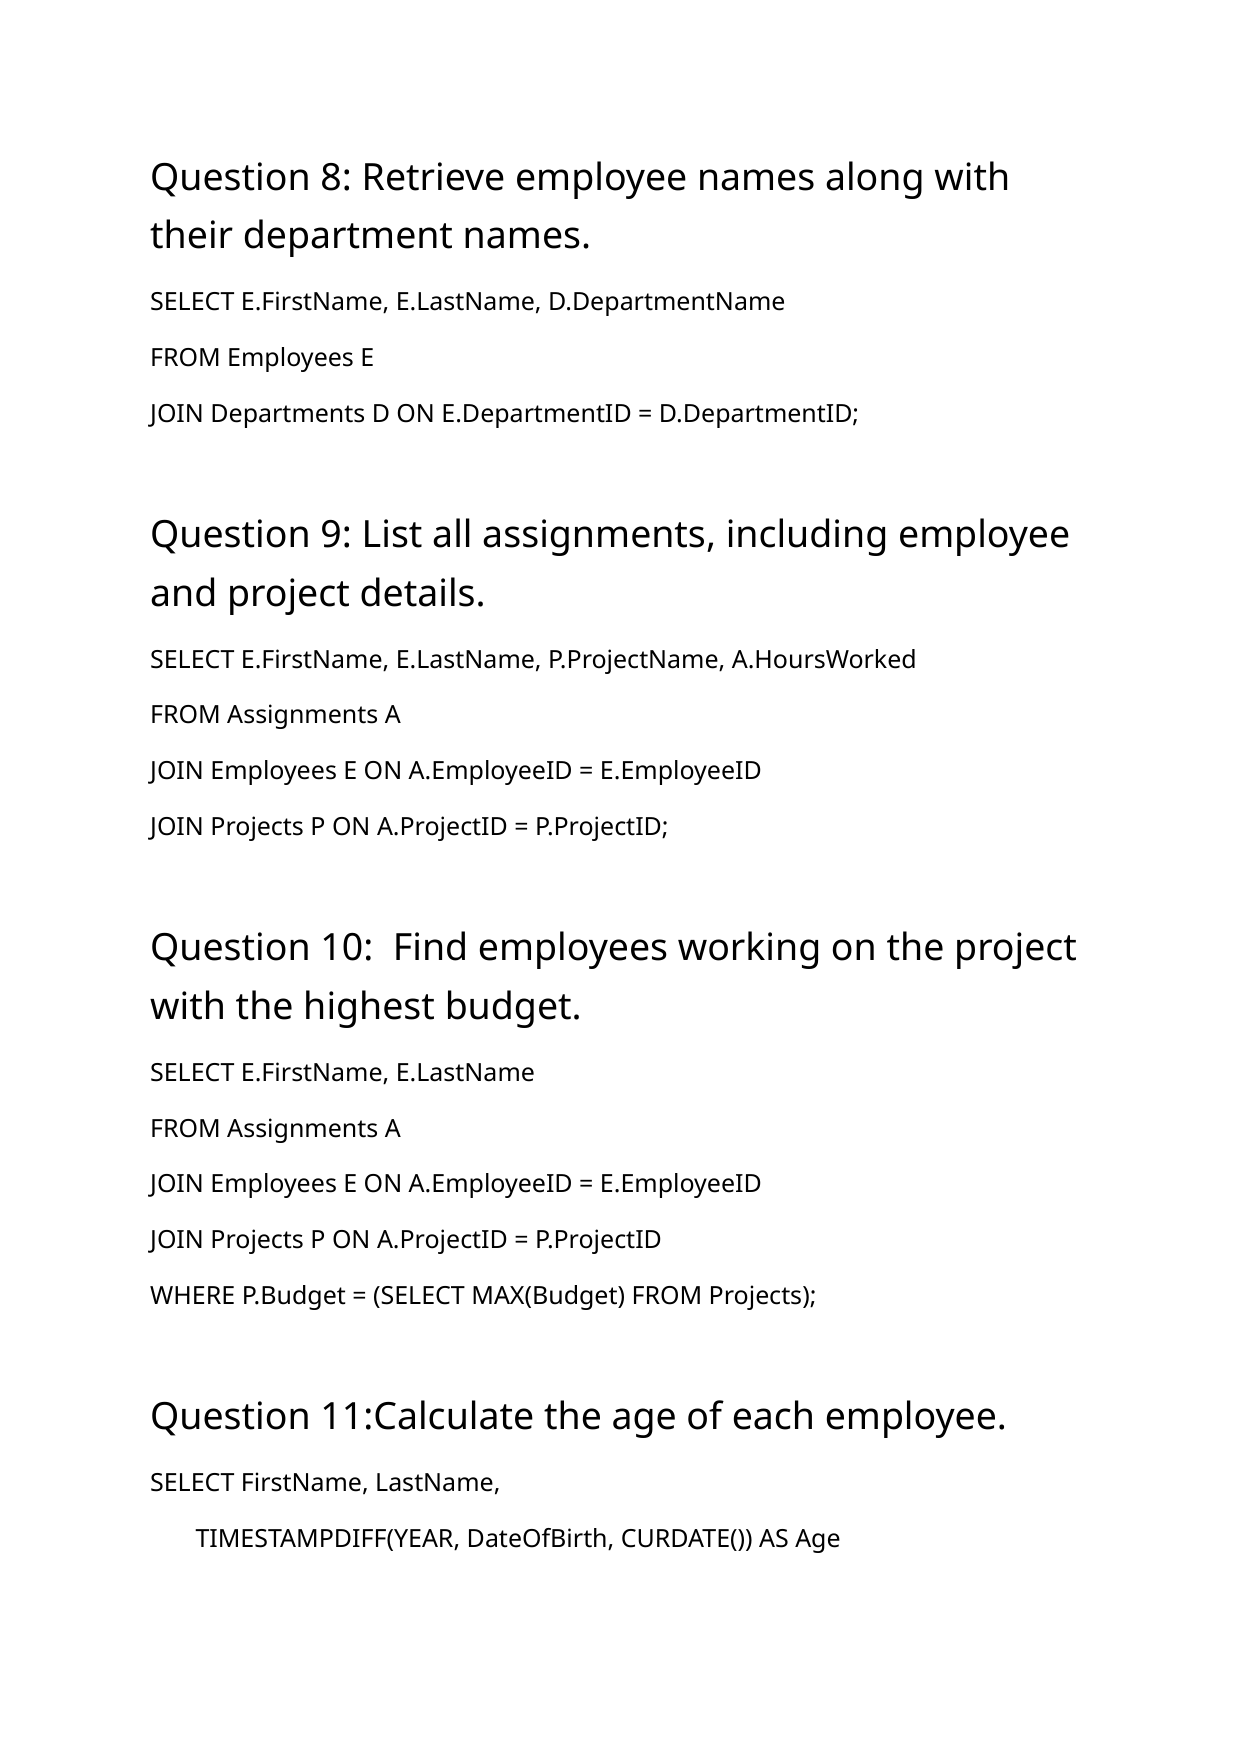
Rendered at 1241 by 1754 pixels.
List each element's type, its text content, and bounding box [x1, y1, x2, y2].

text FROM Assignments A [150, 697, 1090, 731]
text Question 11:Calculate the age of each employee. [150, 1389, 1090, 1440]
text JOIN Projects P ON A.ProjectID = P.ProjectID [150, 1222, 1090, 1256]
text JOIN Departments D ON E.DepartmentID = D.DepartmentID; [150, 396, 1090, 430]
text SELECT FirstName, LastName, [150, 1465, 1090, 1499]
text JOIN Employees E ON A.EmployeeID = E.EmployeeID [150, 1166, 1090, 1200]
text Question 9: List all assignments, including employee and project details. [150, 507, 1090, 617]
text SELECT E.FirstName, E.LastName, P.ProjectName, A.HoursWorked [150, 641, 1090, 675]
text WHERE P.Budget = (SELECT MAX(Budget) FROM Projects); [150, 1278, 1090, 1312]
text Question 10: Find employees working on the project with the highest budget. [150, 920, 1090, 1030]
text JOIN Projects P ON A.ProjectID = P.ProjectID; [150, 809, 1090, 843]
text FROM Employees E [150, 340, 1090, 374]
text FROM Assignments A [150, 1110, 1090, 1144]
text Question 8: Retrieve employee names along with their department names. [150, 150, 1090, 260]
text SELECT E.FirstName, E.LastName [150, 1054, 1090, 1088]
text TIMESTAMPDIFF(YEAR, DateOfBirth, CURDATE()) AS Age [150, 1521, 1090, 1554]
text SELECT E.FirstName, E.LastName, D.DepartmentName [150, 284, 1090, 318]
text JOIN Employees E ON A.EmployeeID = E.EmployeeID [150, 753, 1090, 787]
